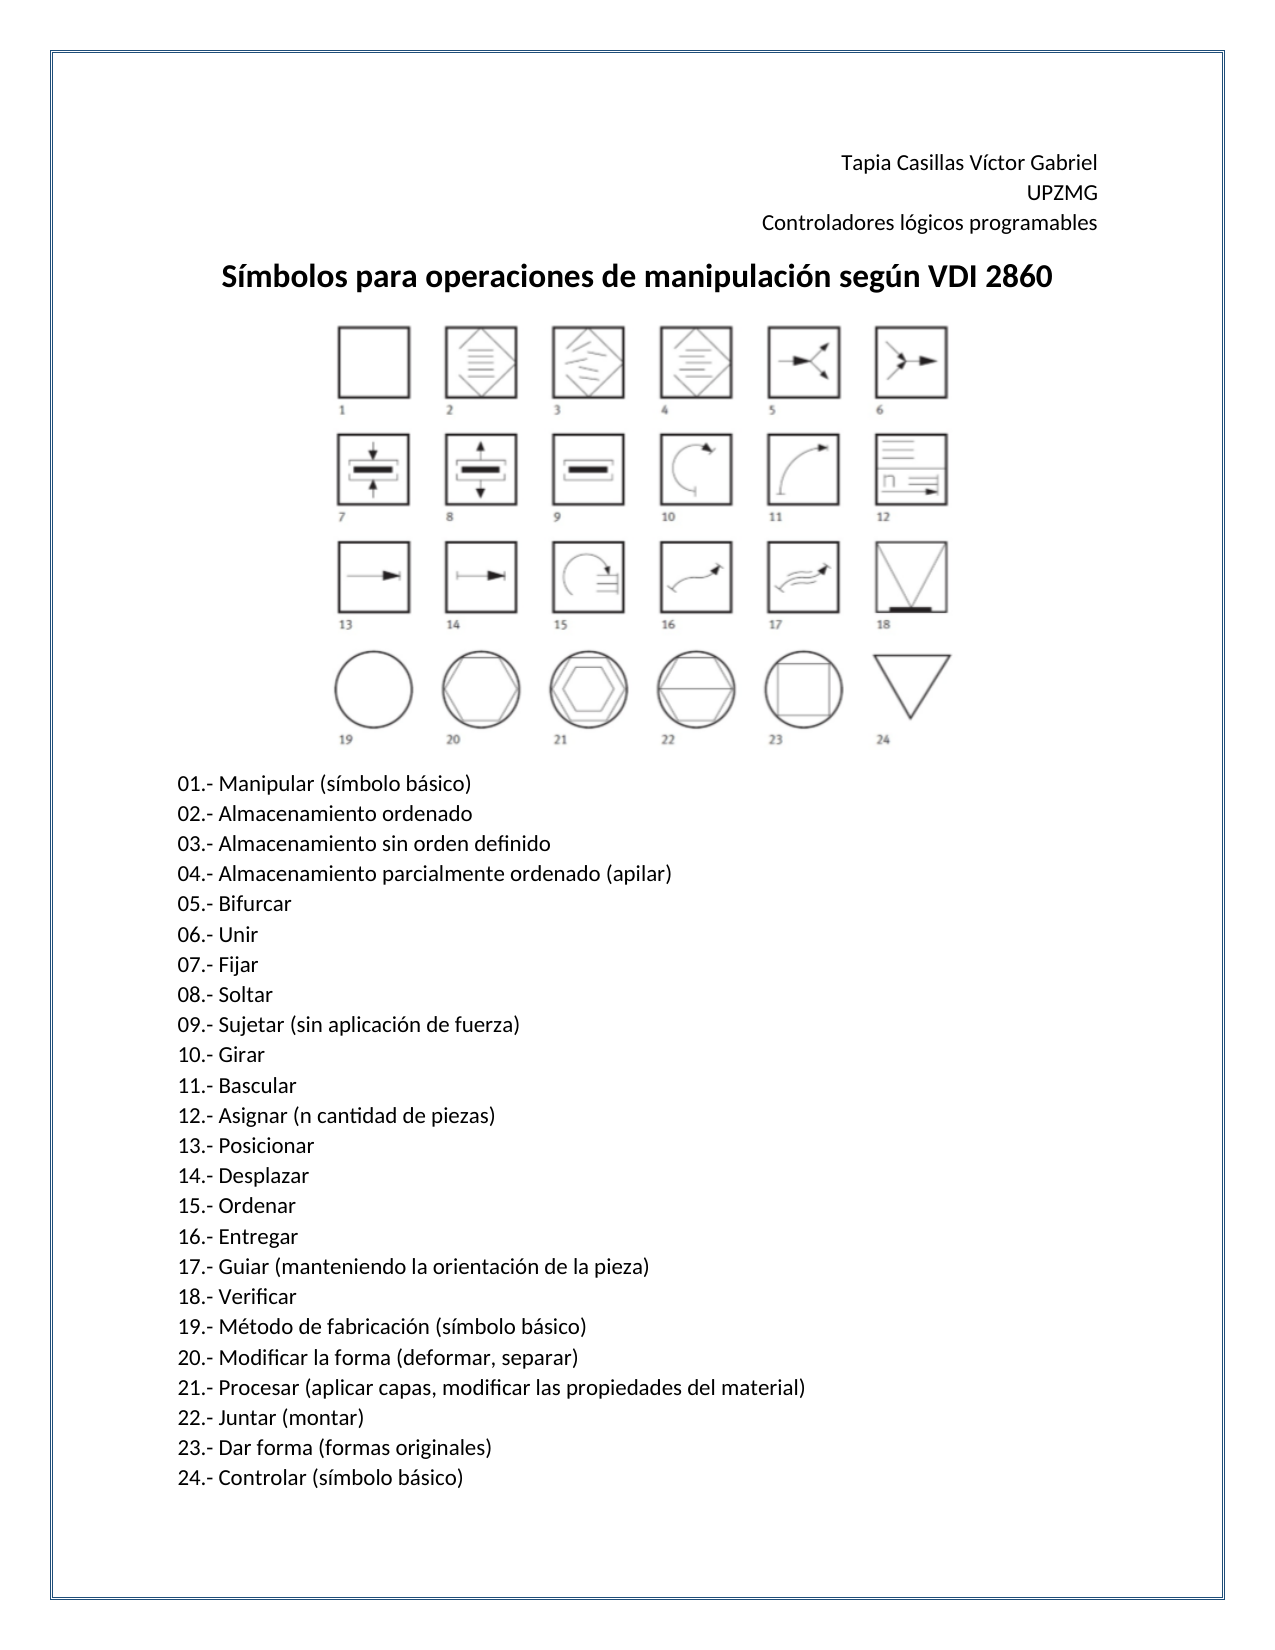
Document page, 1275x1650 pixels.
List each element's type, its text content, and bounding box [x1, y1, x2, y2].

text Símbolos para operaciones de manipulación según VDI 2860 [177, 255, 1098, 296]
text Tapia Casillas Víctor Gabriel UPZMG Controladores lógicos programables [177, 148, 1098, 236]
text 01.- Manipular (símbolo básico) 02.- Almacenamiento ordenado 03.- Almacenamiento sin orden definido 04.- Almacenamiento parcialmente ordenado (apilar) 05.- Bifurcar 06.- Unir 07.- Fijar 08.- Soltar 09.- Sujetar (sin aplicación de fuerza) 10.- Girar 11.- Bascular 12.- Asignar (n cantidad de piezas) 13.- Posicionar 14.- Desplazar 15.- Ordenar 16.- Entregar 17.- Guiar (manteniendo la orientación de la pieza) 18.- Verificar 19.- Método de fabricación (símbolo básico) 20.- Modificar la forma (deformar, separar) 21.- Procesar (aplicar capas, modificar las propiedades del material) 22.- Juntar (montar) 23.- Dar forma (formas originales) 24.- Controlar (símbolo básico) [177, 769, 1098, 1492]
picture [313, 315, 962, 750]
